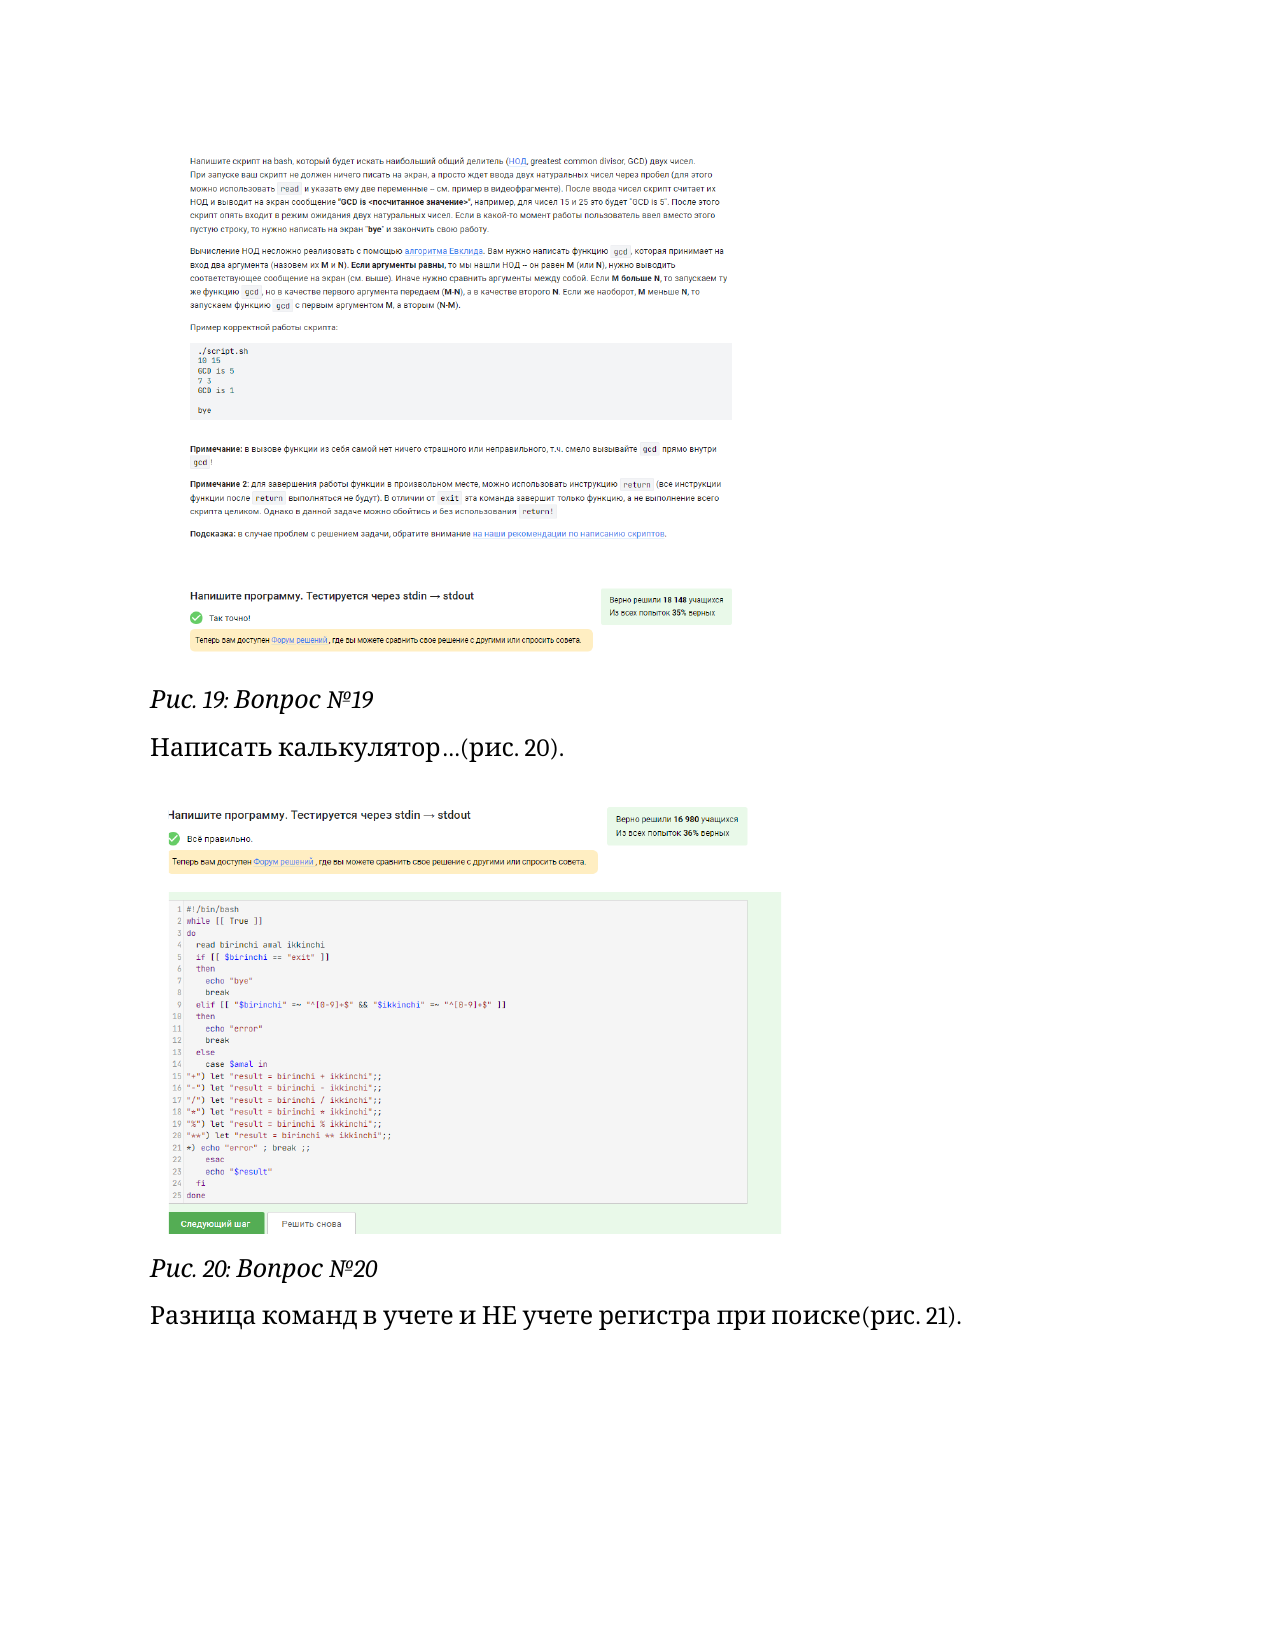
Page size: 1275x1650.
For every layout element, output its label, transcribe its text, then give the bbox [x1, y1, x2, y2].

text Рис. 20: Вопрос №20 [150, 1255, 1125, 1283]
picture [168, 150, 782, 666]
text Разница команд в учете и НЕ учете регистра при поиске(рис. 21). [150, 1302, 1125, 1331]
text Рис. 19: Вопрос №19 [150, 686, 1125, 715]
picture [168, 781, 782, 1234]
text Написать калькулятор…(рис. 20). [150, 734, 1125, 762]
